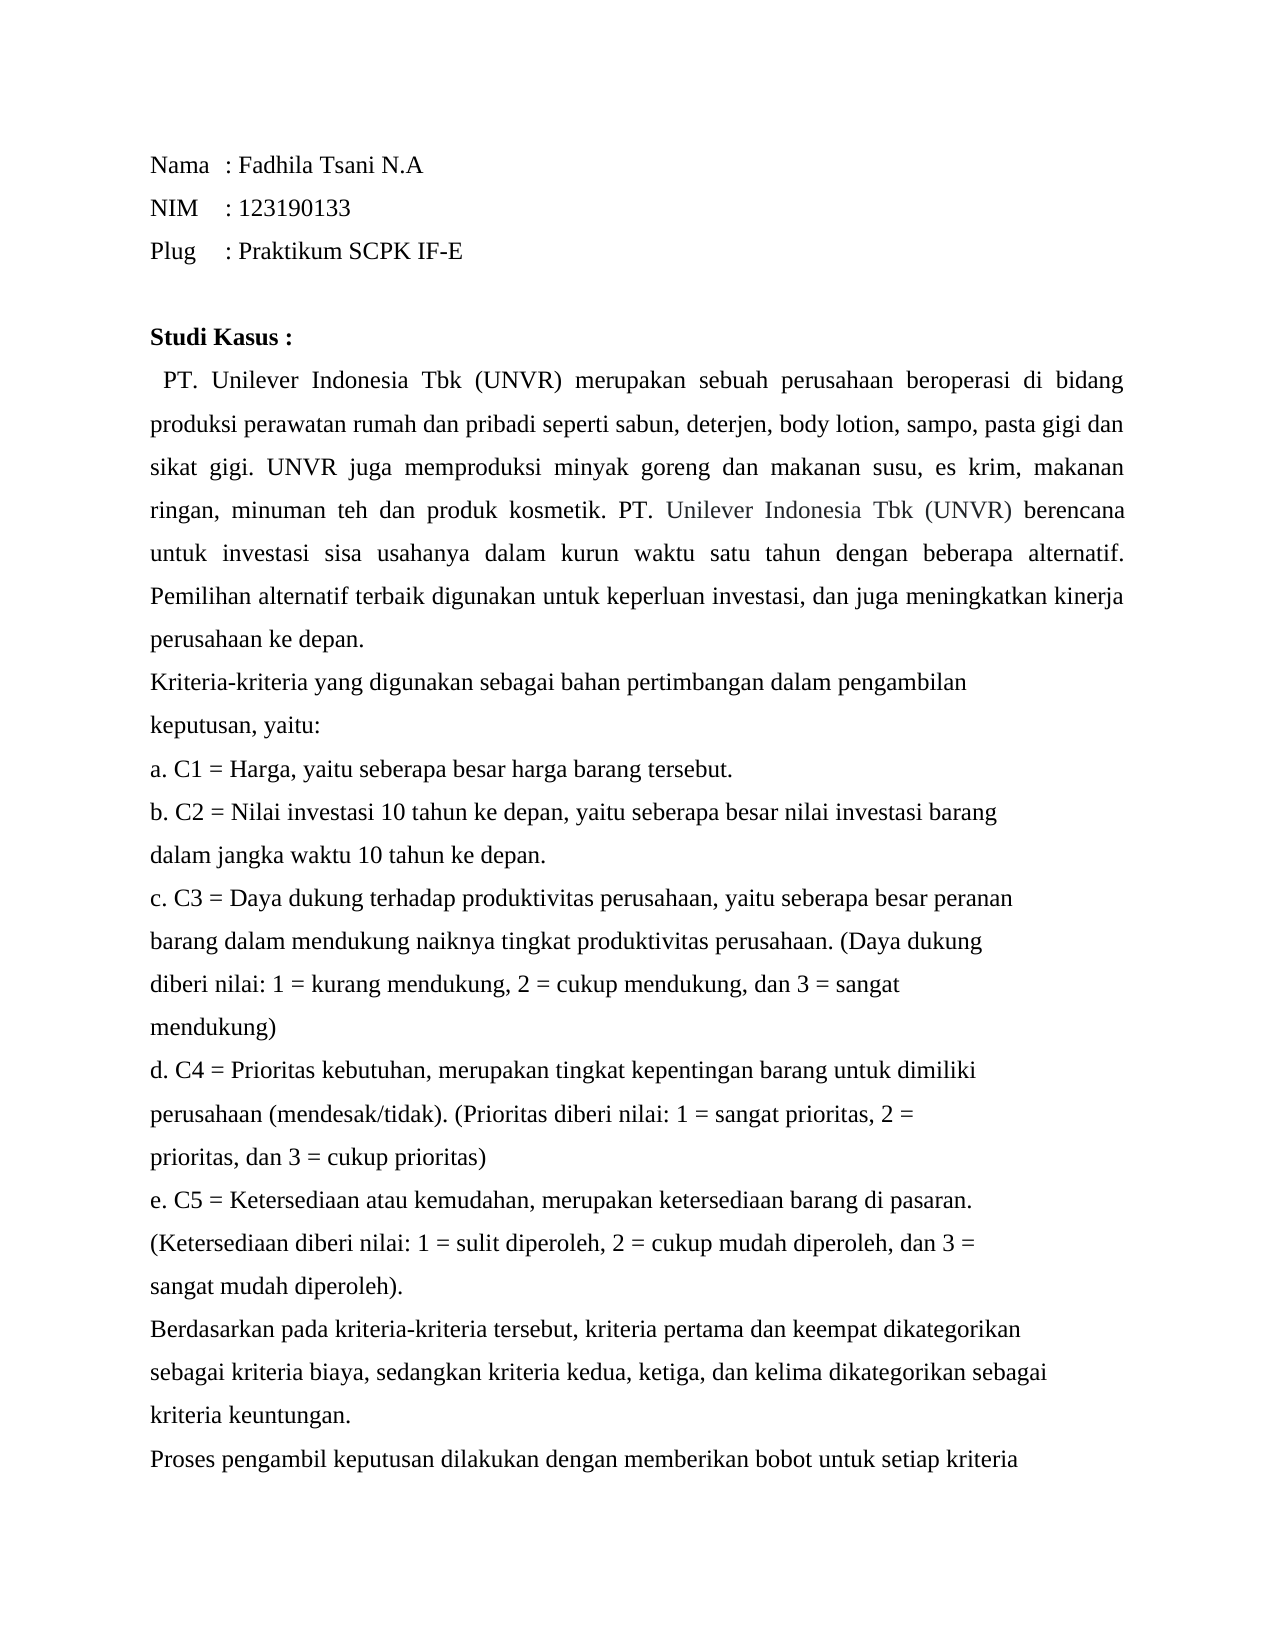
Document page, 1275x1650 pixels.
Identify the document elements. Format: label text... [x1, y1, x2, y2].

text prioritas, dan 3 = cukup prioritas) [150, 1142, 1125, 1171]
text keputusan, yaitu: [150, 711, 1125, 739]
text (Ketersediaan diberi nilai: 1 = sulit diperoleh, 2 = cukup mudah diperoleh, dan 3 = [150, 1228, 1125, 1257]
text Studi Kasus : [150, 322, 1125, 351]
text e. C5 = Ketersediaan atau kemudahan, merupakan ketersediaan barang di pasaran. [150, 1185, 1125, 1214]
text mendukung) [150, 1012, 1125, 1041]
text PT. Unilever Indonesia Tbk (UNVR) merupakan sebuah perusahaan beroperasi di bidang produksi perawatan rumah dan pribadi seperti sabun, deterjen, body lotion, sampo, pasta gigi dan sikat gigi. UNVR juga memproduksi minyak goreng dan makanan susu, es krim, makanan ringan, minuman teh dan produk kosmetik. PT. Unilever Indonesia Tbk (UNVR) berencana untuk investasi sisa usahanya dalam kurun waktu satu tahun dengan beberapa alternatif. Pemilihan alternatif terbaik digunakan untuk keperluan investasi, dan juga meningkatkan kinerja perusahaan ke depan. [150, 366, 1125, 653]
text Kriteria-kriteria yang digunakan sebagai bahan pertimbangan dalam pengambilan [150, 667, 1125, 696]
text sangat mudah diperoleh). [150, 1271, 1125, 1300]
text Plug : Praktikum SCPK IF-E [150, 236, 1125, 265]
text dalam jangka waktu 10 tahun ke depan. [150, 840, 1125, 869]
text Nama : Fadhila Tsani N.A [150, 150, 1125, 179]
text a. C1 = Harga, yaitu seberapa besar harga barang tersebut. [150, 754, 1125, 782]
text NIM : 123190133 [150, 193, 1125, 222]
text sebagai kriteria biaya, sedangkan kriteria kedua, ketiga, dan kelima dikategorikan sebagai kriteria keuntungan. [150, 1357, 1125, 1429]
text Proses pengambil keputusan dilakukan dengan memberikan bobot untuk setiap kriteria [150, 1444, 1125, 1472]
text barang dalam mendukung naiknya tingkat produktivitas perusahaan. (Daya dukung [150, 926, 1125, 955]
text b. C2 = Nilai investasi 10 tahun ke depan, yaitu seberapa besar nilai investasi barang [150, 797, 1125, 826]
text diberi nilai: 1 = kurang mendukung, 2 = cukup mendukung, dan 3 = sangat [150, 969, 1125, 998]
text d. C4 = Prioritas kebutuhan, merupakan tingkat kepentingan barang untuk dimiliki [150, 1056, 1125, 1084]
text Berdasarkan pada kriteria-kriteria tersebut, kriteria pertama dan keempat dikategorikan [150, 1314, 1125, 1343]
text perusahaan (mendesak/tidak). (Prioritas diberi nilai: 1 = sangat prioritas, 2 = [150, 1099, 1125, 1127]
text c. C3 = Daya dukung terhadap produktivitas perusahaan, yaitu seberapa besar peranan [150, 883, 1125, 912]
